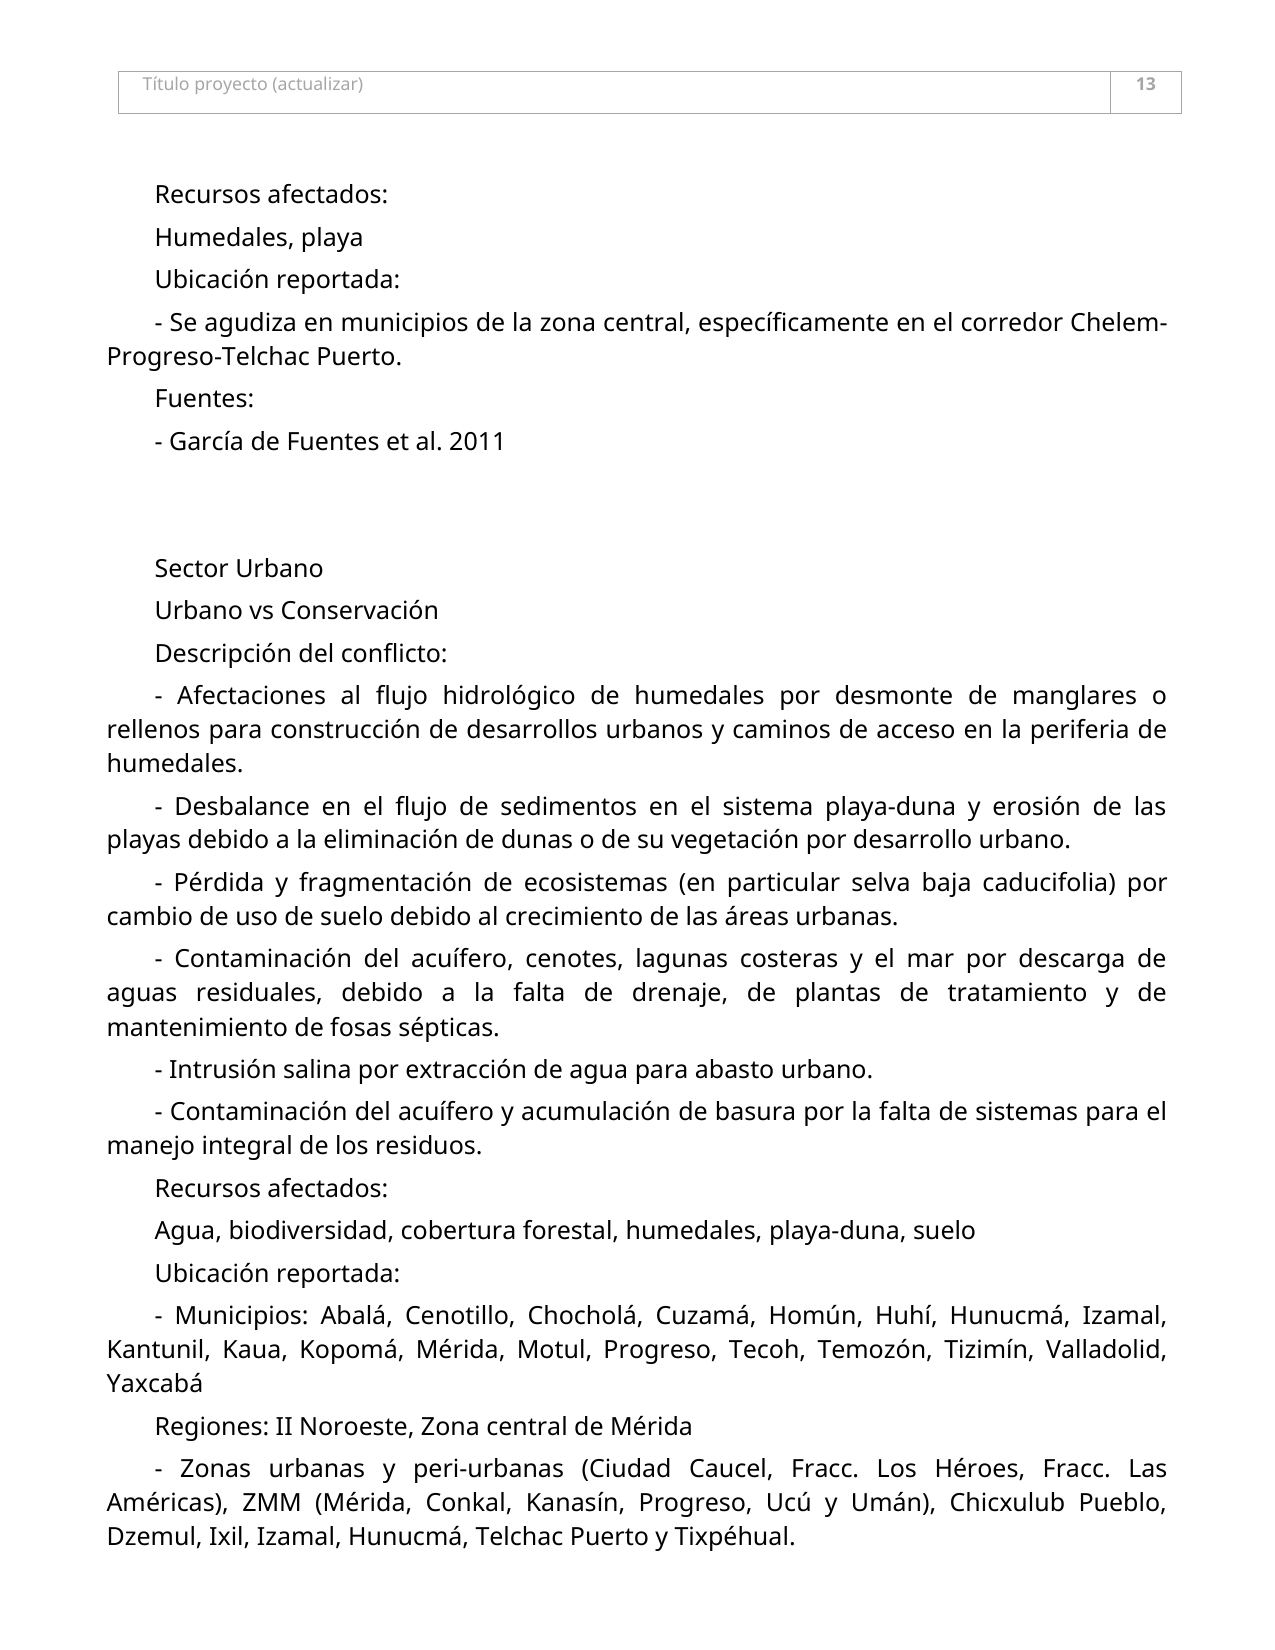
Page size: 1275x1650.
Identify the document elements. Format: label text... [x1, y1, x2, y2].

text Humedales, playa [106, 219, 1169, 254]
text Urbano vs Conservación [106, 593, 1169, 627]
text - Desbalance en el flujo de sedimentos en el sistema playa-duna y erosión de las playas debido a la eliminación de dunas o de su vegetación por desarrollo urbano. [106, 788, 1169, 856]
text Ubicación reportada: [106, 1255, 1169, 1289]
text - Afectaciones al flujo hidrológico de humedales por desmonte de manglares o rellenos para construcción de desarrollos urbanos y caminos de acceso en la periferia de humedales. [106, 678, 1169, 780]
text Ubicación reportada: [106, 262, 1169, 296]
text Fuentes: [106, 381, 1169, 415]
text Agua, biodiversidad, cobertura forestal, humedales, playa-duna, suelo [106, 1213, 1169, 1247]
text - Intrusión salina por extracción de agua para abasto urbano. [106, 1052, 1169, 1086]
text Sector Urbano [106, 550, 1169, 584]
text - Contaminación del acuífero, cenotes, lagunas costeras y el mar por descarga de aguas residuales, debido a la falta de drenaje, de plantas de tratamiento y de mantenimiento de fosas sépticas. [106, 941, 1169, 1043]
text - Pérdida y fragmentación de ecosistemas (en particular selva baja caducifolia) por cambio de uso de suelo debido al crecimiento de las áreas urbanas. [106, 864, 1169, 933]
text Recursos afectados: [106, 1170, 1169, 1204]
text - Se agudiza en municipios de la zona central, específicamente en el corredor Chelem-Progreso-Telchac Puerto. [106, 304, 1169, 372]
text Regiones: II Noroeste, Zona central de Mérida [106, 1408, 1169, 1442]
text - Zonas urbanas y peri-urbanas (Ciudad Caucel, Fracc. Los Héroes, Fracc. Las Américas), ZMM (Mérida, Conkal, Kanasín, Progreso, Ucú y Umán), Chicxulub Pueblo, Dzemul, Ixil, Izamal, Hunucmá, Telchac Puerto y Tixpéhual. [106, 1451, 1169, 1553]
text - Contaminación del acuífero y acumulación de basura por la falta de sistemas para el manejo integral de los residuos. [106, 1094, 1169, 1162]
text Descripción del conflicto: [106, 635, 1169, 669]
text - García de Fuentes et al. 2011 [106, 423, 1169, 457]
text Recursos afectados: [106, 177, 1169, 211]
text - Municipios: Abalá, Cenotillo, Chocholá, Cuzamá, Homún, Huhí, Hunucmá, Izamal, Kantunil, Kaua, Kopomá, Mérida, Motul, Progreso, Tecoh, Temozón, Tizimín, Valladolid, Yaxcabá [106, 1298, 1169, 1400]
